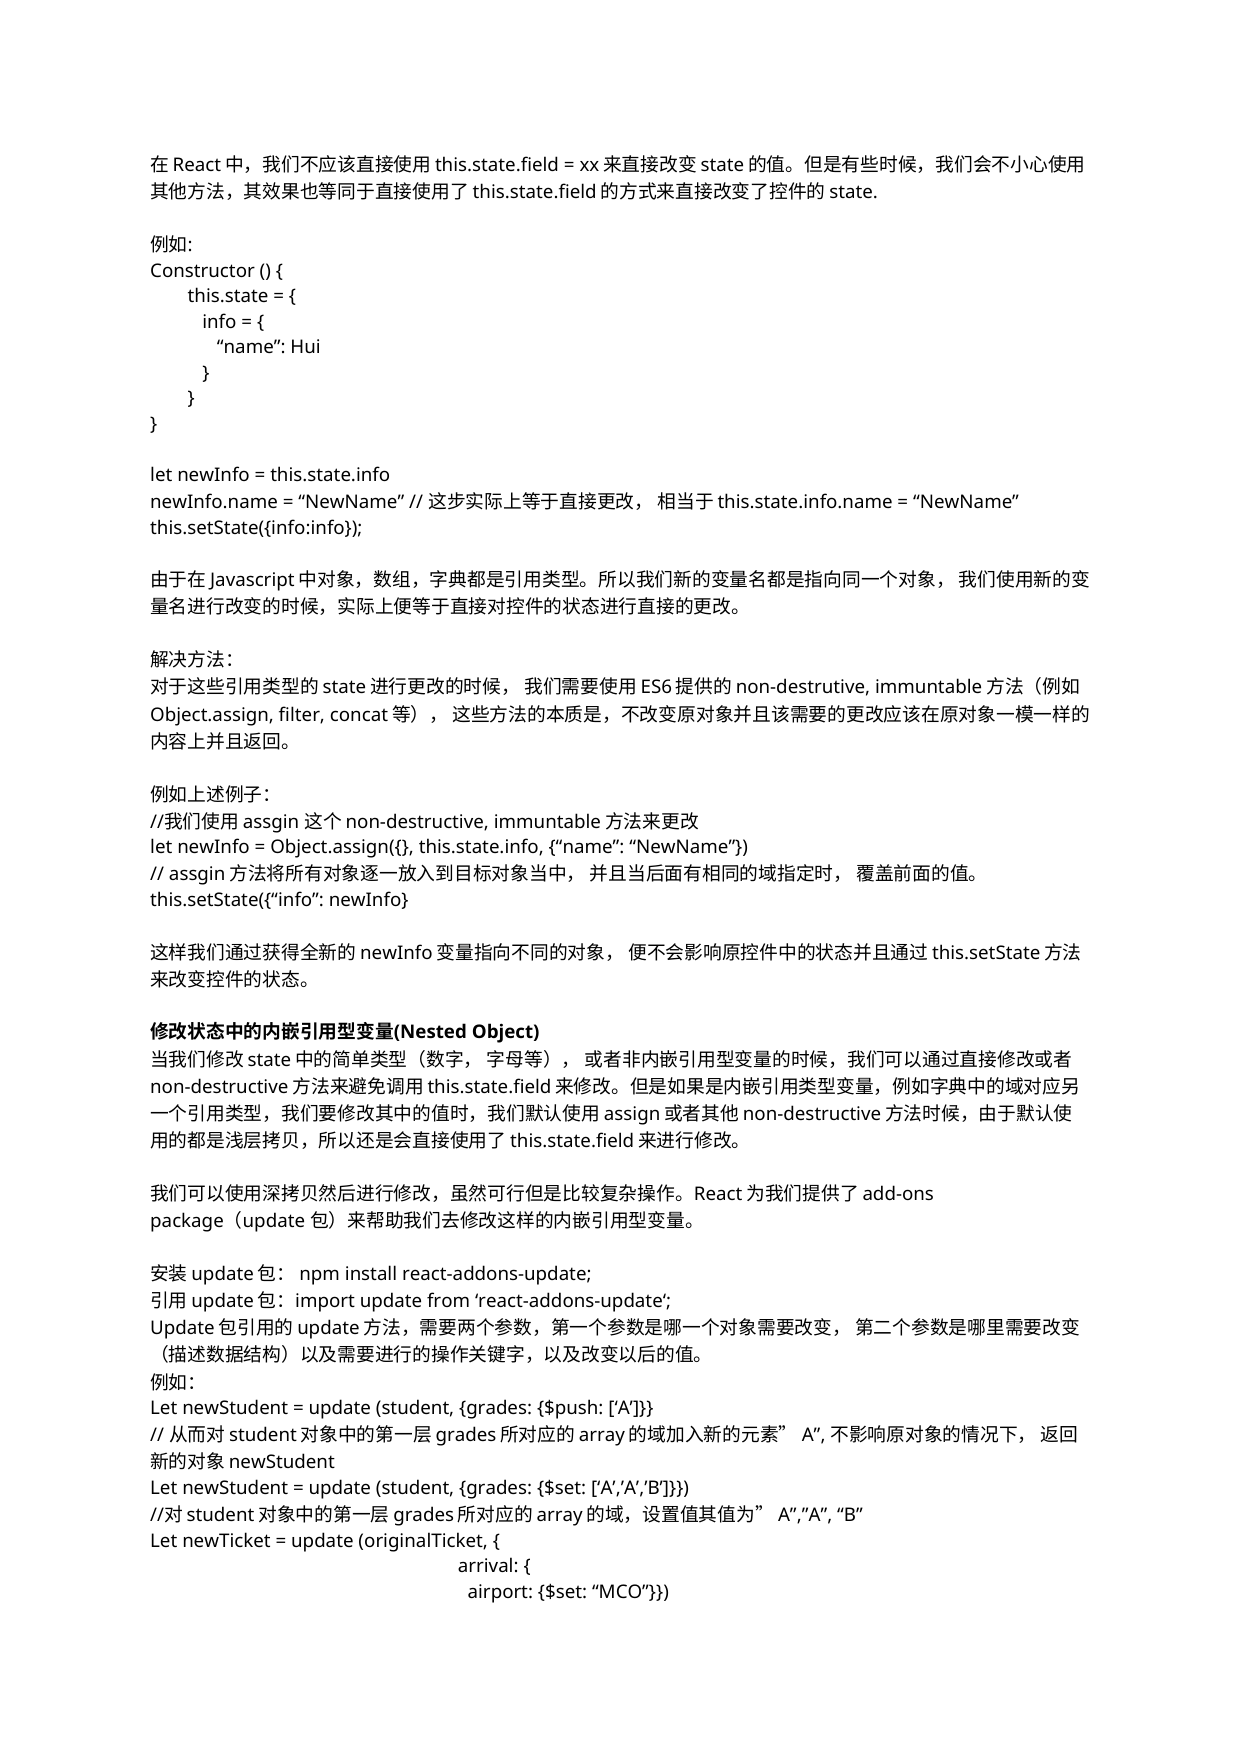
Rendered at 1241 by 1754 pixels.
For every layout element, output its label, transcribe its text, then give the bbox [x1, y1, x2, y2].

text let newInfo = this.state.info [150, 461, 1090, 487]
text 安装update包： npm install react-addons-update; [150, 1258, 1090, 1286]
text this.setState({info:info}); [150, 514, 1090, 539]
text Constructor () { [150, 257, 1090, 283]
text 当我们修改state中的简单类型（数字， 字母等）， 或者非内嵌引用型变量的时候，我们可以通过直接修改或者non-destructive方法来避免调用this.state.field来修改。但是如果是内嵌引用类型变量，例如字典中的域对应另一个引用类型，我们要修改其中的值时，我们默认使用assign或者其他non-destructive方法时候，由于默认使用的都是浅层拷贝，所以还是会直接使用了this.state.field来进行修改。 [150, 1044, 1090, 1153]
text } [150, 410, 1090, 436]
text Let newStudent = update (student, {grades: {$push: [‘A’]}} [150, 1394, 1090, 1420]
text 解决方法： [150, 645, 1090, 672]
text } [150, 385, 1090, 410]
text newInfo.name = “NewName” // 这步实际上等于直接更改， 相当于this.state.info.name = “NewName” [150, 487, 1090, 514]
text //对student对象中的第一层grades所对应的array的域，设置值其值为” A”,”A”, “B” [150, 1500, 1090, 1527]
text Update包引用的update方法，需要两个参数，第一个参数是哪一个对象需要改变， 第二个参数是哪里需要改变（描述数据结构）以及需要进行的操作关键字，以及改变以后的值。 [150, 1313, 1090, 1367]
text 这样我们通过获得全新的newInfo变量指向不同的对象， 便不会影响原控件中的状态并且通过this.setState方法来改变控件的状态。 [150, 937, 1090, 992]
text this.state = { [150, 283, 1090, 308]
text Let newStudent = update (student, {grades: {$set: [‘A’,’A’,’B’]}}) [150, 1474, 1090, 1500]
text 例如: [150, 230, 1090, 257]
text 对于这些引用类型的state进行更改的时候， 我们需要使用ES6提供的non-destrutive, immuntable方法（例如Object.assign, filter, concat等）， 这些方法的本质是，不改变原对象并且该需要的更改应该在原对象一模一样的内容上并且返回。 [150, 672, 1090, 754]
text 例如： [150, 1367, 1090, 1394]
text 由于在Javascript中对象，数组，字典都是引用类型。所以我们新的变量名都是指向同一个对象， 我们使用新的变量名进行改变的时候，实际上便等于直接对控件的状态进行直接的更改。 [150, 565, 1090, 619]
text “name”: Hui [150, 334, 1090, 359]
text // assgin方法将所有对象逐一放入到目标对象当中， 并且当后面有相同的域指定时， 覆盖前面的值。 [150, 859, 1090, 886]
text } [150, 359, 1090, 385]
text let newInfo = Object.assign({}, this.state.info, {“name”: “NewName”}) [150, 833, 1090, 859]
text arrival: { [150, 1553, 1090, 1578]
text 引用update包：import update from ‘react-addons-update‘; [150, 1286, 1090, 1313]
text //我们使用assgin 这个non-destructive, immuntable方法来更改 [150, 806, 1090, 833]
text 我们可以使用深拷贝然后进行修改，虽然可行但是比较复杂操作。React为我们提供了add-ons package（update 包）来帮助我们去修改这样的内嵌引用型变量。 [150, 1179, 1090, 1233]
text airport: {$set: “MCO”}}) [150, 1578, 1090, 1604]
text info = { [150, 308, 1090, 334]
text 修改状态中的内嵌引用型变量(Nested Object) [150, 1017, 1090, 1044]
text this.setState({“info”: newInfo} [150, 886, 1090, 912]
text 例如上述例子： [150, 779, 1090, 806]
text Let newTicket = update (originalTicket, { [150, 1527, 1090, 1553]
text 在React中，我们不应该直接使用this.state.field = xx来直接改变state的值。但是有些时候，我们会不小心使用其他方法，其效果也等同于直接使用了this.state.field的方式来直接改变了控件的state. [150, 150, 1090, 204]
text // 从而对student对象中的第一层grades所对应的array的域加入新的元素” A”, 不影响原对象的情况下， 返回新的对象newStudent [150, 1420, 1090, 1474]
